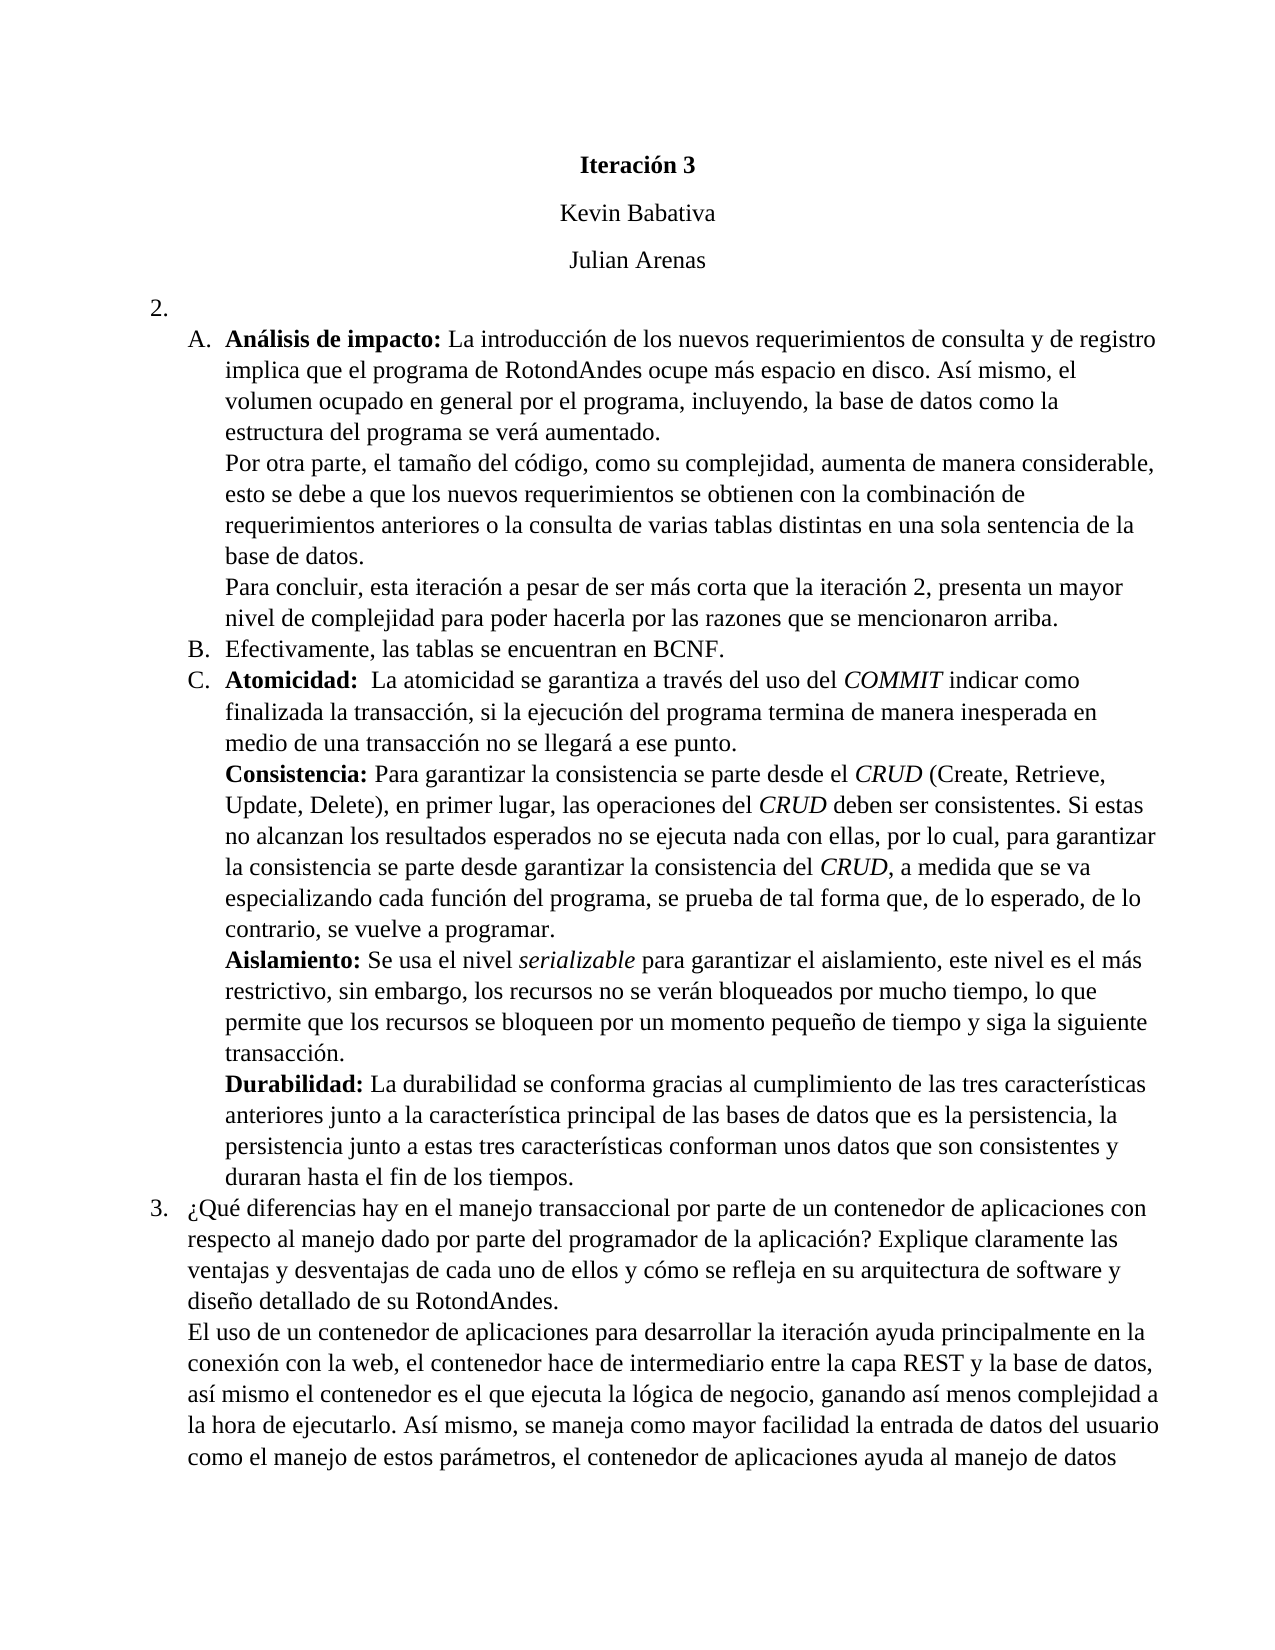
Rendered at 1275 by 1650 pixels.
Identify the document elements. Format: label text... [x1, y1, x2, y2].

list ¿Qué diferencias hay en el manejo transaccional por parte de un contenedor de aplicaciones con respecto al manejo dado por parte del programador de la aplicación? Explique claramente las ventajas y desventajas de cada uno de ellos y cómo se refleja en su arquitectura de software y diseño detallado de su RotondAndes. [150, 1193, 1162, 1315]
list Análisis de impacto: La introducción de los nuevos requerimientos de consulta y de registro implica que el programa de RotondAndes ocupe más espacio en disco. Así mismo, el volumen ocupado en general por el programa, incluyendo, la base de datos como la estructura del programa se verá aumentado. [187, 324, 1162, 446]
text Iteración 3 [112, 150, 1162, 179]
list Aislamiento: Se usa el nivel serializable para garantizar el aislamiento, este nivel es el más restrictivo, sin embargo, los recursos no se verán bloqueados por mucho tiempo, lo que permite que los recursos se bloqueen por un momento pequeño de tiempo y siga la siguiente transacción. [225, 945, 1162, 1067]
text Kevin Babativa [112, 198, 1162, 226]
list Por otra parte, el tamaño del código, como su complejidad, aumenta de manera considerable, esto se debe a que los nuevos requerimientos se obtienen con la combinación de requerimientos anteriores o la consulta de varias tablas distintas en una sola sentencia de la base de datos. [225, 448, 1162, 570]
list Consistencia: Para garantizar la consistencia se parte desde el CRUD (Create, Retrieve, Update, Delete), en primer lugar, las operaciones del CRUD deben ser consistentes. Si estas no alcanzan los resultados esperados no se ejecuta nada con ellas, por lo cual, para garantizar la consistencia se parte desde garantizar la consistencia del CRUD, a medida que se va especializando cada función del programa, se prueba de tal forma que, de lo esperado, de lo contrario, se vuelve a programar. [225, 759, 1162, 943]
text Julian Arenas [112, 245, 1162, 274]
list Para concluir, esta iteración a pesar de ser más corta que la iteración 2, presenta un mayor nivel de complejidad para poder hacerla por las razones que se mencionaron arriba. [225, 572, 1162, 632]
list Atomicidad: La atomicidad se garantiza a través del uso del COMMIT indicar como finalizada la transacción, si la ejecución del programa termina de manera inesperada en medio de una transacción no se llegará a ese punto. [187, 666, 1162, 756]
list Efectivamente, las tablas se encuentran en BCNF. [187, 634, 1162, 663]
list Durabilidad: La durabilidad se conforma gracias al cumplimiento de las tres características anteriores junto a la característica principal de las bases de datos que es la persistencia, la persistencia junto a estas tres características conforman unos datos que son consistentes y duraran hasta el fin de los tiempos. [225, 1069, 1162, 1191]
